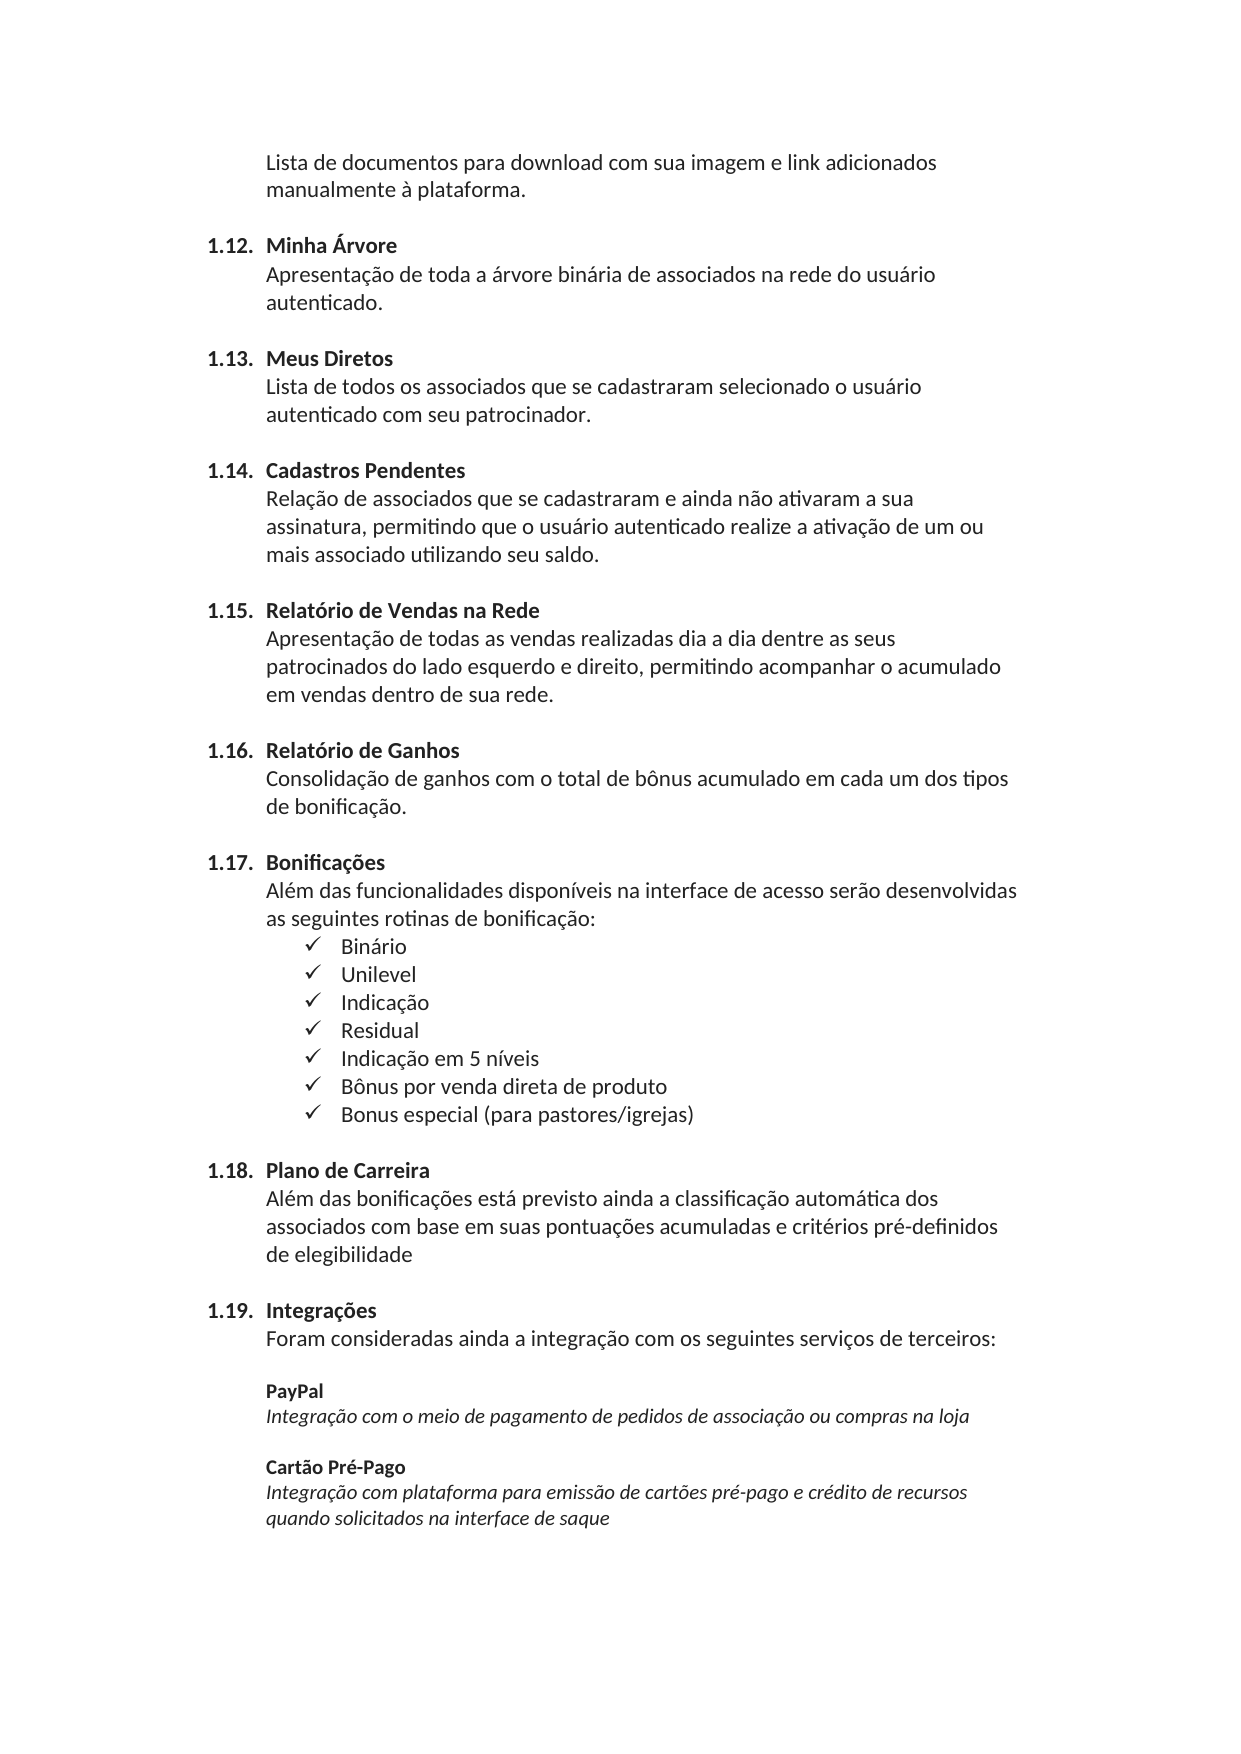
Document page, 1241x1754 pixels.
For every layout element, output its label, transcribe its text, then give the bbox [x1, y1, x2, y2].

list Indicação em 5 níveis [303, 1044, 1019, 1072]
list Meus Diretos [207, 344, 1019, 372]
list Lista de documentos para download com sua imagem e link adicionados manualmente à plataforma. [266, 148, 1019, 204]
list Consolidação de ganhos com o total de bônus acumulado em cada um dos tipos de bonificação. [266, 764, 1019, 820]
list Integrações [207, 1296, 1019, 1324]
list Foram consideradas ainda a integração com os seguintes serviços de terceiros: [266, 1324, 1019, 1352]
list Plano de Carreira [207, 1156, 1019, 1184]
list Bônus por venda direta de produto [303, 1072, 1019, 1100]
list Além das bonificações está previsto ainda a classificação automática dos associados com base em suas pontuações acumuladas e critérios pré-definidos de elegibilidade [266, 1184, 1019, 1268]
list Relação de associados que se cadastraram e ainda não ativaram a sua assinatura, permitindo que o usuário autenticado realize a ativação de um ou mais associado utilizando seu saldo. [266, 484, 1019, 568]
list Indicação [303, 988, 1019, 1016]
list Minha Árvore [207, 232, 1019, 260]
list Lista de todos os associados que se cadastraram selecionado o usuário autenticado com seu patrocinador. [266, 372, 1019, 428]
list Binário [303, 932, 1019, 960]
list Residual [303, 1016, 1019, 1044]
list Unilevel [303, 960, 1019, 988]
list Apresentação de todas as vendas realizadas dia a dia dentre as seus patrocinados do lado esquerdo e direito, permitindo acompanhar o acumulado em vendas dentro de sua rede. [266, 624, 1019, 708]
list Relatório de Ganhos [207, 736, 1019, 764]
list Bonus especial (para pastores/igrejas) [303, 1100, 1019, 1128]
list Bonificações [207, 848, 1019, 876]
list Cadastros Pendentes [207, 456, 1019, 484]
list Além das funcionalidades disponíveis na interface de acesso serão desenvolvidas as seguintes rotinas de bonificação: [266, 876, 1019, 932]
list Apresentação de toda a árvore binária de associados na rede do usuário autenticado. [266, 260, 1019, 316]
list Relatório de Vendas na Rede [207, 596, 1019, 624]
list PayPal Integração com o meio de pagamento de pedidos de associação ou compras na loja Cartão Pré-Pago Integração com plataforma para emissão de cartões pré-pago e crédito de recursos quando solicitados na interface de saque [266, 1378, 1019, 1530]
